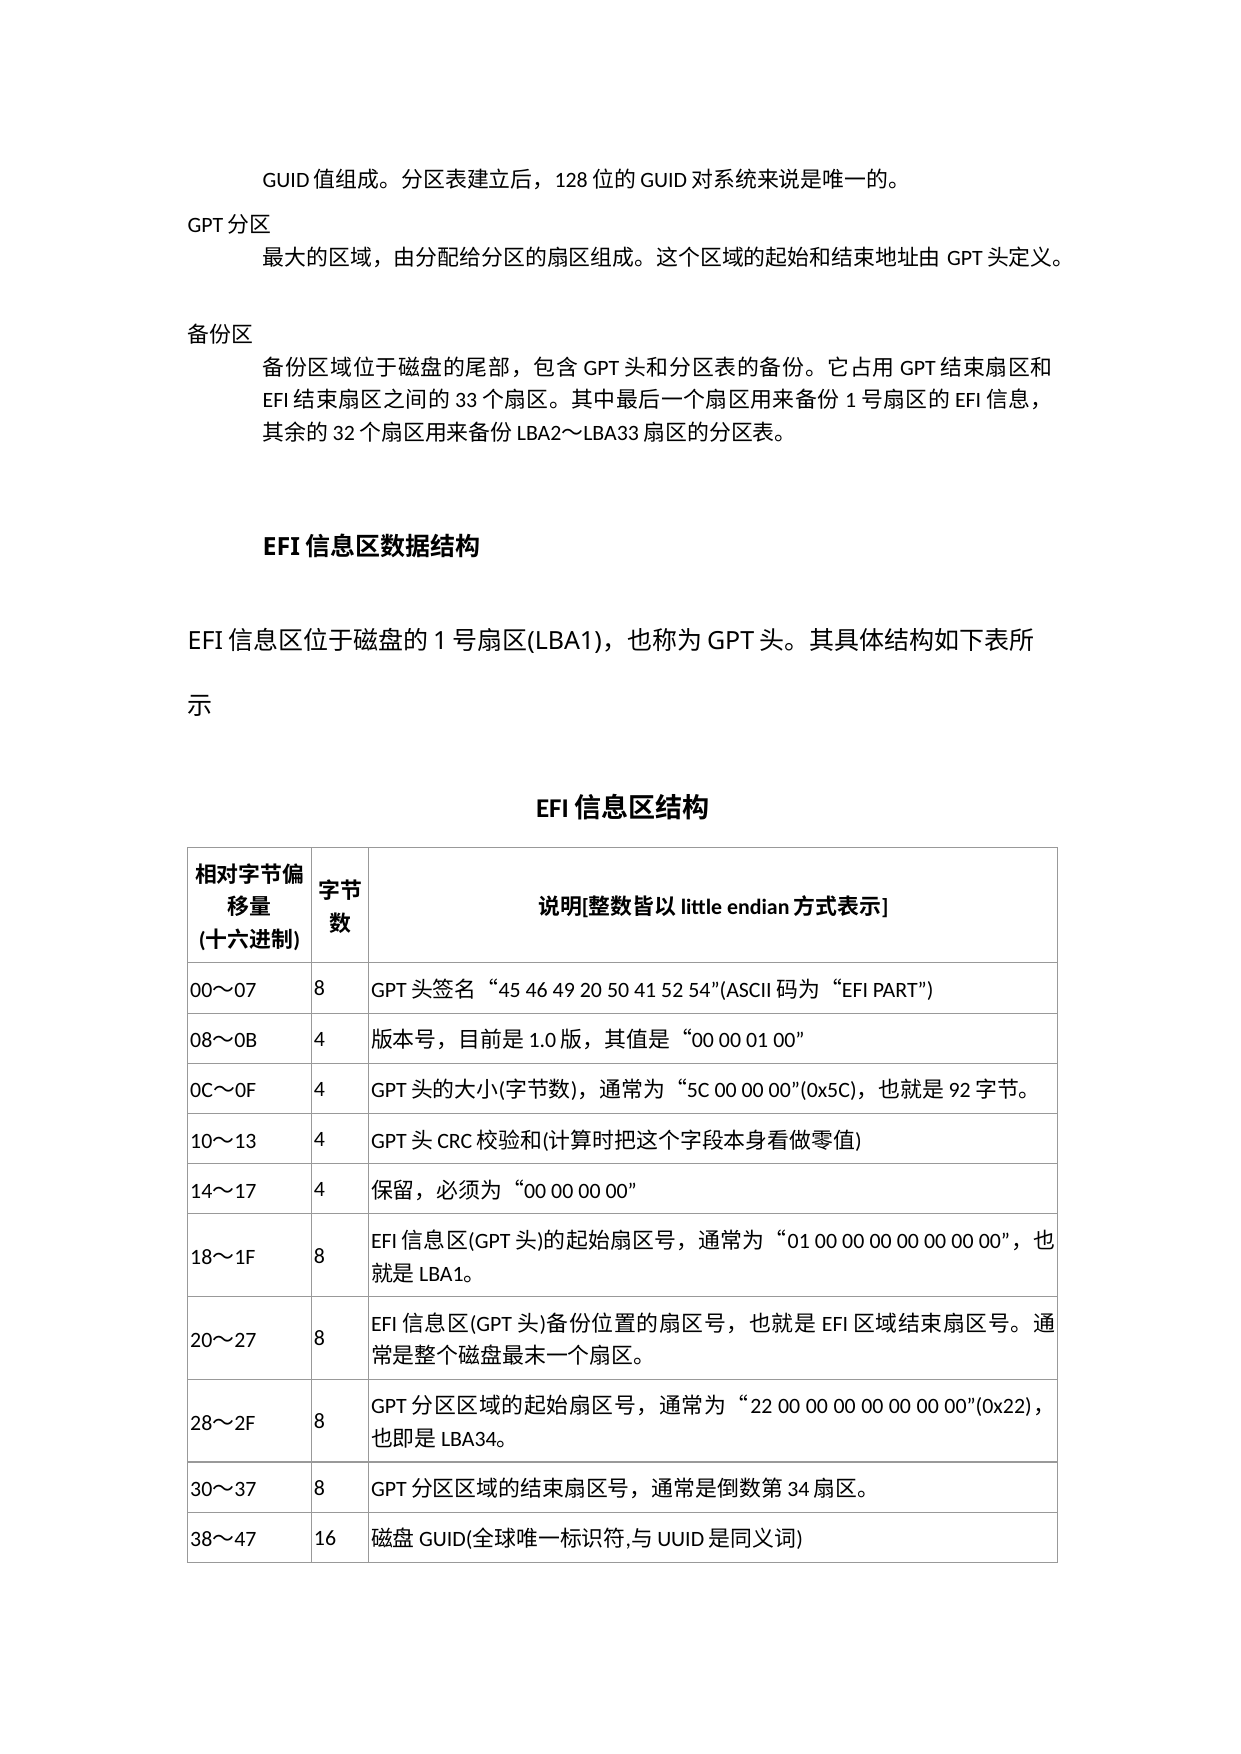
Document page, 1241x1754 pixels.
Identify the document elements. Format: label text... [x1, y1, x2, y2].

text 备份区域位于磁盘的尾部，包含GPT头和分区表的备份。它占用GPT结束扇区和EFI结束扇区之间的33个扇区。其中最后一个扇区用来备份1号扇区的EFI信息，其余的32个扇区用来备份LBA2～LBA33扇区的分区表。 [262, 349, 1053, 447]
table_cell 字节数 [312, 848, 368, 962]
table_cell 相对字节偏移量 (十六进制) [188, 848, 311, 962]
text GPT分区 [187, 207, 1053, 239]
table_cell 08～0B [188, 1014, 311, 1063]
text 最大的区域，由分配给分区的扇区组成。这个区域的起始和结束地址由GPT头定义。 [262, 239, 1053, 304]
table_cell 28～2F [188, 1380, 311, 1461]
text EFI信息区位于磁盘的1号扇区(LBA1)，也称为GPT头。其具体结构如下表所示 [187, 606, 1053, 736]
table_cell 8 [312, 1297, 368, 1379]
table_cell 4 [312, 1114, 368, 1163]
table_cell 18～1F [188, 1214, 311, 1296]
table_cell 保留，必须为“00 00 00 00” [369, 1164, 1057, 1213]
table_cell 8 [312, 1463, 368, 1512]
table_cell 38～47 [188, 1513, 311, 1562]
table_cell 0C～0F [188, 1064, 311, 1113]
table_cell GPT头CRC校验和(计算时把这个字段本身看做零值) [369, 1114, 1057, 1163]
table_cell 8 [312, 963, 368, 1012]
table_cell 4 [312, 1064, 368, 1113]
table_cell GPT分区区域的起始扇区号，通常为“22 00 00 00 00 00 00 00”(0x22)，也即是LBA34。 [369, 1380, 1057, 1461]
table_header EFI信息区结构 [188, 765, 1058, 847]
table_cell 16 [312, 1513, 368, 1562]
table_cell 说明[整数皆以little endian方式表示] [369, 848, 1057, 962]
table_cell 磁盘GUID(全球唯一标识符,与UUID是同义词) [369, 1513, 1057, 1562]
table_cell 20～27 [188, 1297, 311, 1379]
table_cell GPT分区区域的结束扇区号，通常是倒数第34扇区。 [369, 1463, 1057, 1512]
table_cell 30～37 [188, 1463, 311, 1512]
table_cell 版本号，目前是1.0版，其值是“00 00 01 00” [369, 1014, 1057, 1063]
table_cell 4 [312, 1014, 368, 1063]
table_cell 8 [312, 1214, 368, 1296]
text 备份区 [187, 317, 1053, 349]
text EFI信息区数据结构 [262, 512, 1053, 577]
table_cell 00～07 [188, 963, 311, 1012]
table_cell GPT头的大小(字节数)，通常为“5C 00 00 00”(0x5C)，也就是92字节。 [369, 1064, 1057, 1113]
table_cell EFI信息区(GPT头)备份位置的扇区号，也就是EFI区域结束扇区号。通常是整个磁盘最末一个扇区。 [369, 1297, 1057, 1379]
table_cell GPT头签名“45 46 49 20 50 41 52 54”(ASCII码为“EFI PART”) [369, 963, 1057, 1012]
table_cell EFI信息区(GPT头)的起始扇区号，通常为“01 00 00 00 00 00 00 00”，也就是LBA1。 [369, 1214, 1057, 1296]
table_cell 14～17 [188, 1164, 311, 1213]
table_cell 8 [312, 1380, 368, 1461]
table_cell 4 [312, 1164, 368, 1213]
table_cell 10～13 [188, 1114, 311, 1163]
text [262, 162, 1053, 194]
